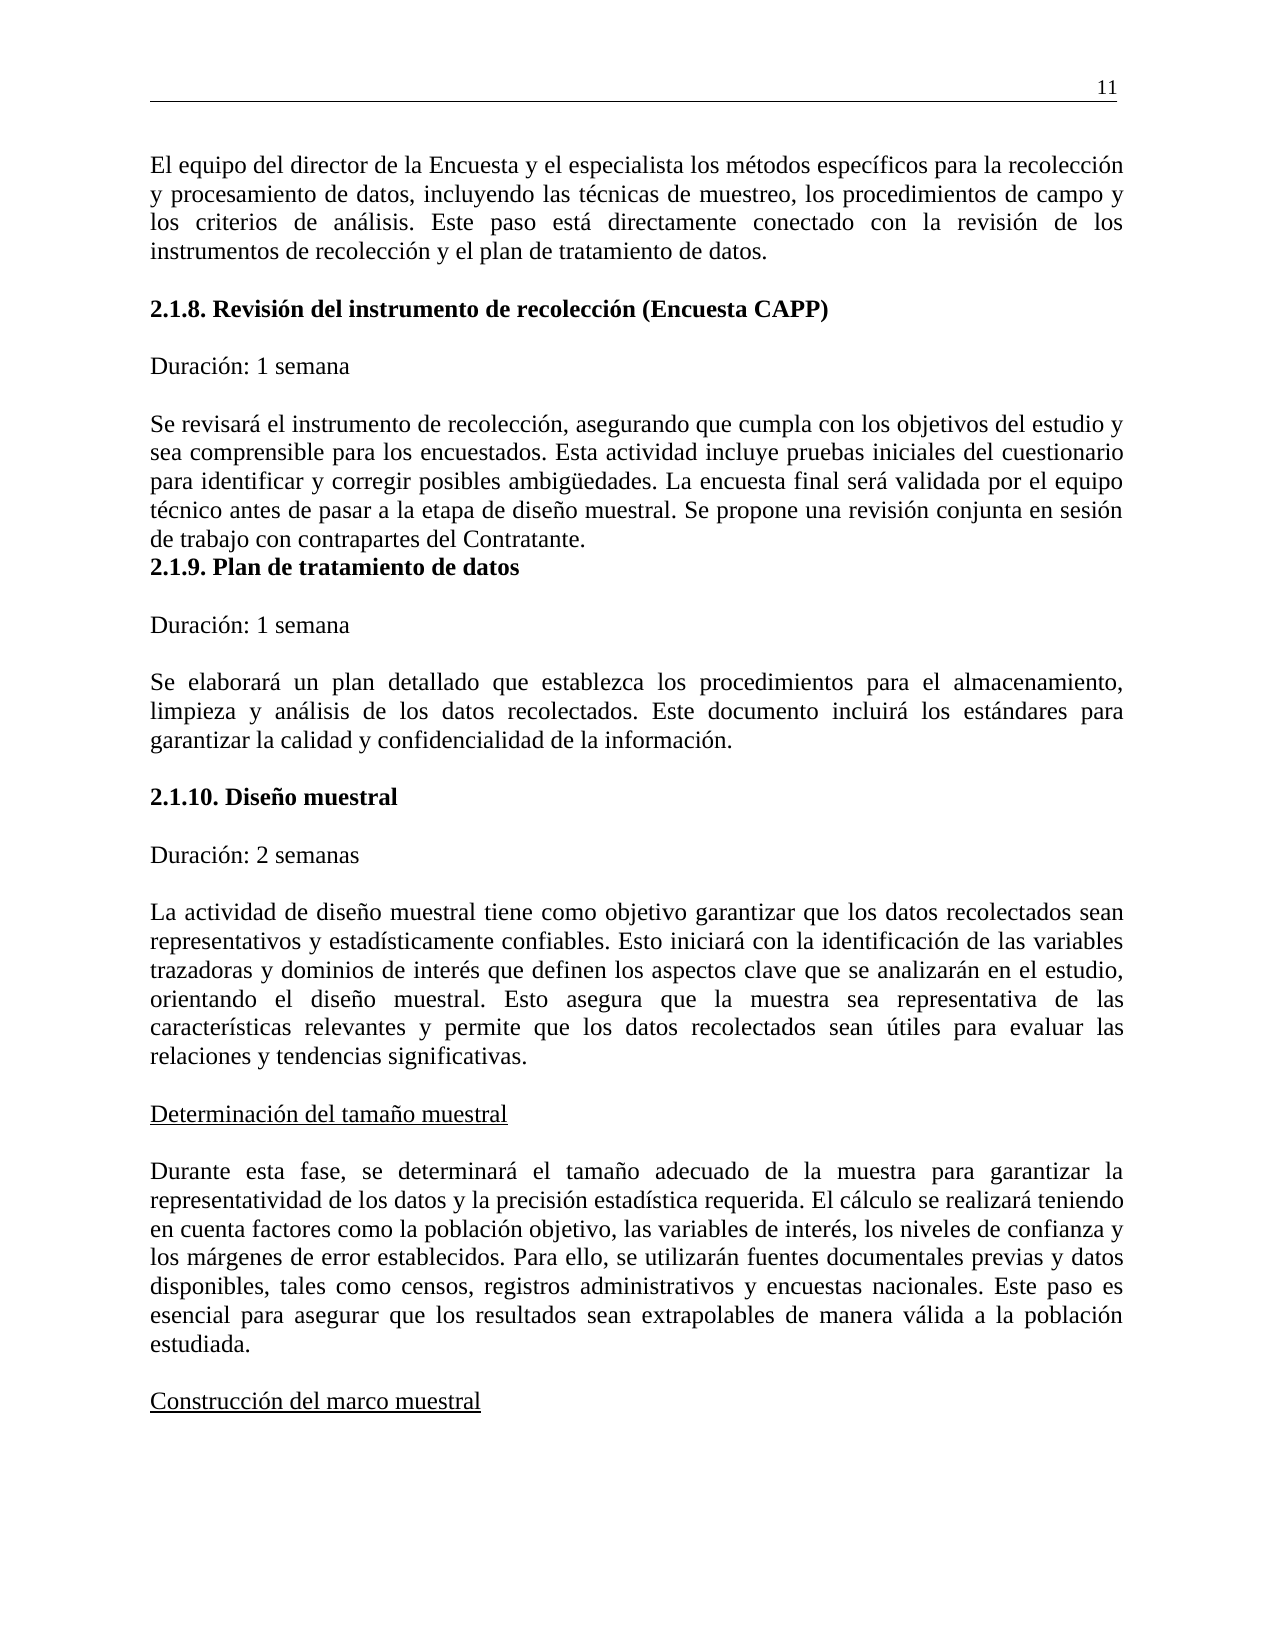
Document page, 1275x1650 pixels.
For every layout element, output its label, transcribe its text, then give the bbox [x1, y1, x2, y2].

text Durante esta fase, se determinará el tamaño adecuado de la muestra para garantizar la representatividad de los datos y la precisión estadística requerida. El cálculo se realizará teniendo en cuenta factores como la población objetivo, las variables de interés, los niveles de confianza y los márgenes de error establecidos. Para ello, se utilizarán fuentes documentales previas y datos disponibles, tales como censos, registros administrativos y encuestas nacionales. Este paso es esencial para asegurar que los resultados sean extrapolables de manera válida a la población estudiada. [150, 1156, 1125, 1357]
text Duración: 1 semana [150, 351, 1125, 380]
text Se elaborará un plan detallado que establezca los procedimientos para el almacenamiento, limpieza y análisis de los datos recolectados. Este documento incluirá los estándares para garantizar la calidad y confidencialidad de la información. [150, 667, 1125, 754]
text Duración: 1 semana [150, 610, 1125, 639]
text Duración: 2 semanas [150, 840, 1125, 869]
text La actividad de diseño muestral tiene como objetivo garantizar que los datos recolectados sean representativos y estadísticamente confiables. Esto iniciará con la identificación de las variables trazadoras y dominios de interés que definen los aspectos clave que se analizarán en el estudio, orientando el diseño muestral. Esto asegura que la muestra sea representativa de las características relevantes y permite que los datos recolectados sean útiles para evaluar las relaciones y tendencias significativas. [150, 897, 1125, 1070]
text 2.1.9. Plan de tratamiento de datos [150, 552, 1125, 581]
text Construcción del marco muestral [150, 1386, 1125, 1415]
text 2.1.10. Diseño muestral [150, 782, 1125, 811]
text El equipo del director de la Encuesta y el especialista los métodos específicos para la recolección y procesamiento de datos, incluyendo las técnicas de muestreo, los procedimientos de campo y los criterios de análisis. Este paso está directamente conectado con la revisión de los instrumentos de recolección y el plan de tratamiento de datos. [150, 150, 1125, 265]
text 2.1.8. Revisión del instrumento de recolección (Encuesta CAPP) [150, 294, 1125, 322]
text Determinación del tamaño muestral [150, 1099, 1125, 1127]
text Se revisará el instrumento de recolección, asegurando que cumpla con los objetivos del estudio y sea comprensible para los encuestados. Esta actividad incluye pruebas iniciales del cuestionario para identificar y corregir posibles ambigüedades. La encuesta final será validada por el equipo técnico antes de pasar a la etapa de diseño muestral. Se propone una revisión conjunta en sesión de trabajo con contrapartes del Contratante. [150, 409, 1125, 552]
